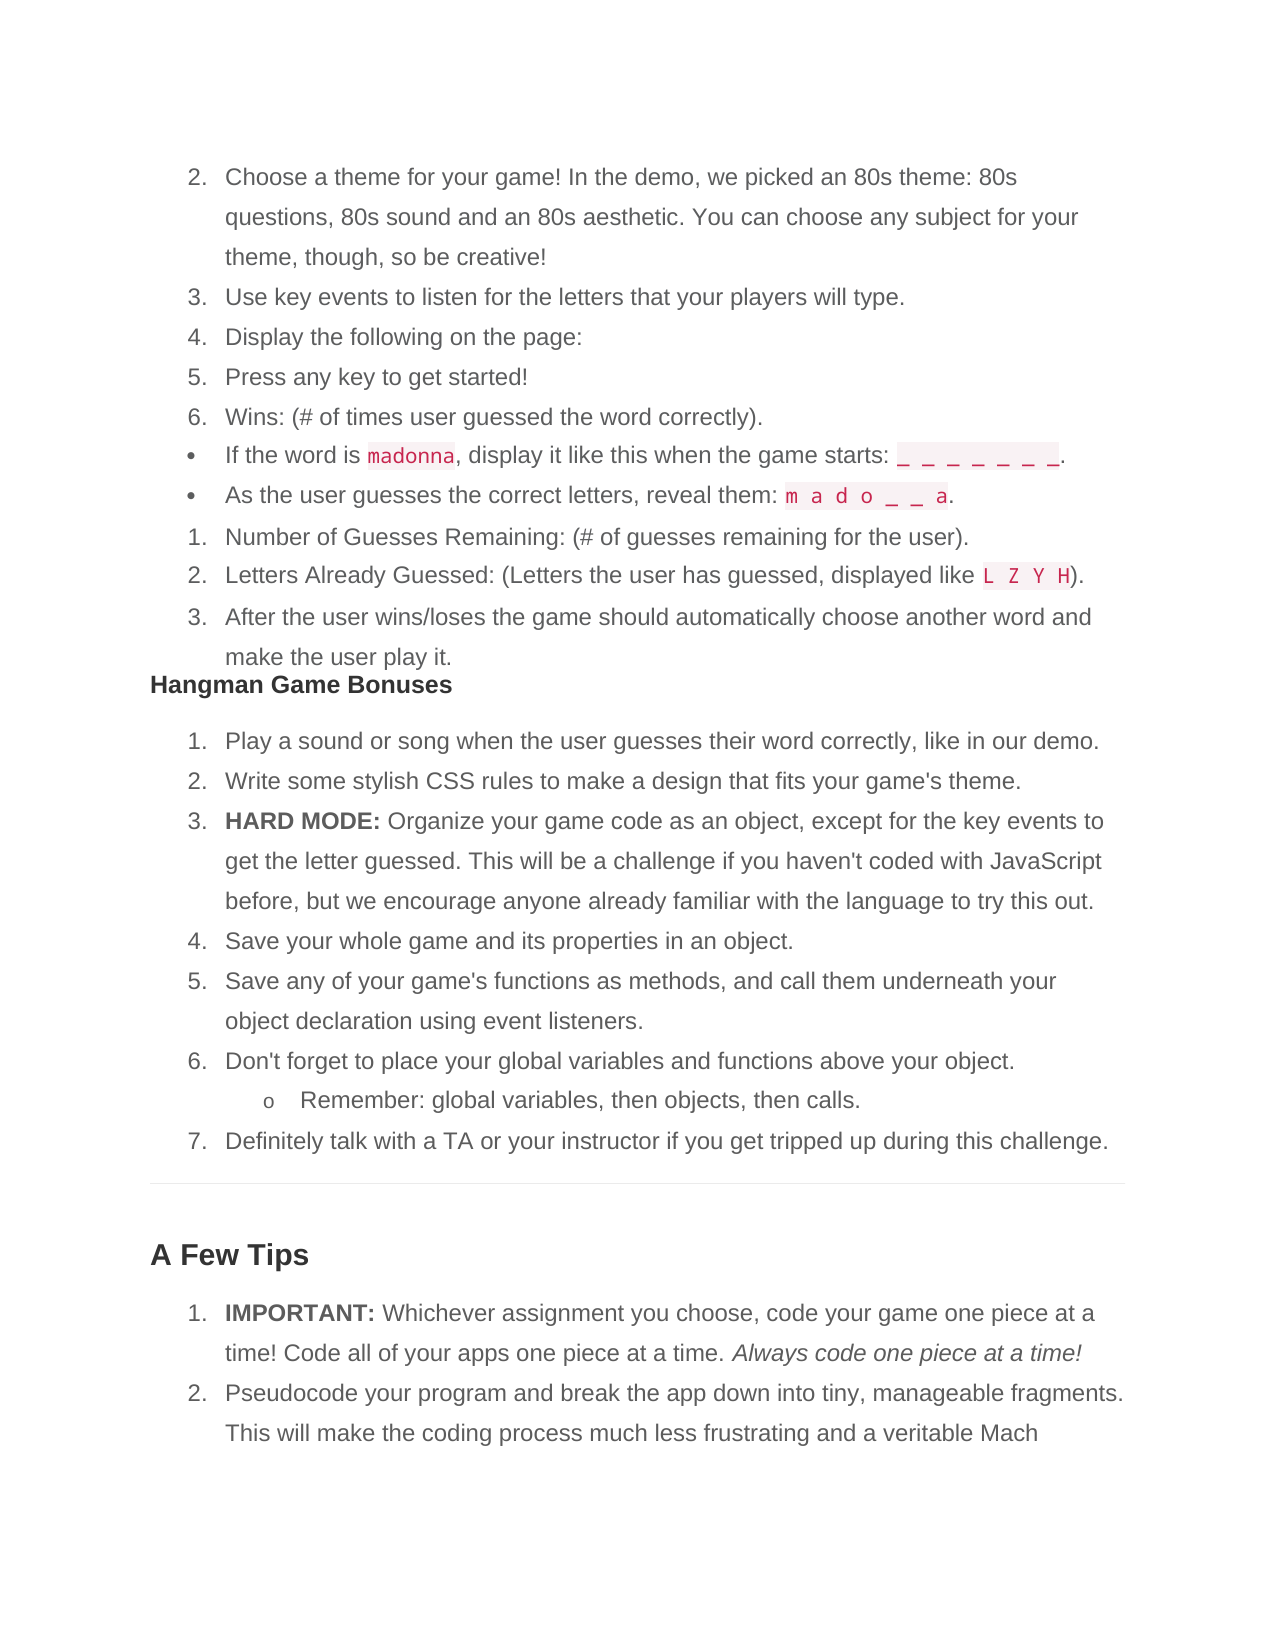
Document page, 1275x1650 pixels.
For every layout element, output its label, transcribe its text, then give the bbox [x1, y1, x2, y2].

list Save your whole game and its properties in an object. [187, 914, 1125, 954]
list Press any key to get started! [187, 350, 1125, 390]
list Don't forget to place your global variables and functions above your object. [187, 1034, 1125, 1074]
list Display the following on the page: [187, 310, 1125, 350]
list Write some stylish CSS rules to make a design that fits your game's theme. [187, 754, 1125, 794]
list Letters Already Guessed: (Letters the user has guessed, displayed like L Z Y H). [187, 550, 1125, 590]
text A Few Tips [150, 1237, 1125, 1271]
list As the user guesses the correct letters, reveal them: m a d o _ _ a. [187, 470, 1125, 510]
list Definitely talk with a TA or your instructor if you get tripped up during this challenge. [187, 1114, 1125, 1154]
list Play a sound or song when the user guesses their word correctly, like in our demo. [187, 714, 1125, 754]
list Save any of your game's functions as methods, and call them underneath your object declaration using event listeners. [187, 954, 1125, 1034]
list After the user wins/loses the game should automatically choose another word and make the user play it. [187, 590, 1125, 670]
list Wins: (# of times user guessed the word correctly). [187, 390, 1125, 430]
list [187, 1367, 1125, 1447]
list Remember: global variables, then objects, then calls. [262, 1074, 1125, 1114]
list Number of Guesses Remaining: (# of guesses remaining for the user). [187, 510, 1125, 550]
text Hangman Game Bonuses [150, 670, 1125, 699]
list Use key events to listen for the letters that your players will type. [187, 270, 1125, 310]
list HARD MODE: Organize your game code as an object, except for the key events to get the letter guessed. This will be a challenge if you haven't coded with JavaScript before, but we encourage anyone already familiar with the language to try this out. [187, 794, 1125, 914]
list If the word is madonna, display it like this when the game starts: _ _ _ _ _ _ _. [187, 430, 1125, 470]
list IMPORTANT: Whichever assignment you choose, code your game one piece at a time! Code all of your apps one piece at a time. Always code one piece at a time! [187, 1287, 1125, 1367]
list Choose a theme for your game! In the demo, we picked an 80s theme: 80s questions, 80s sound and an 80s aesthetic. You can choose any subject for your theme, though, so be creative! [187, 150, 1125, 270]
